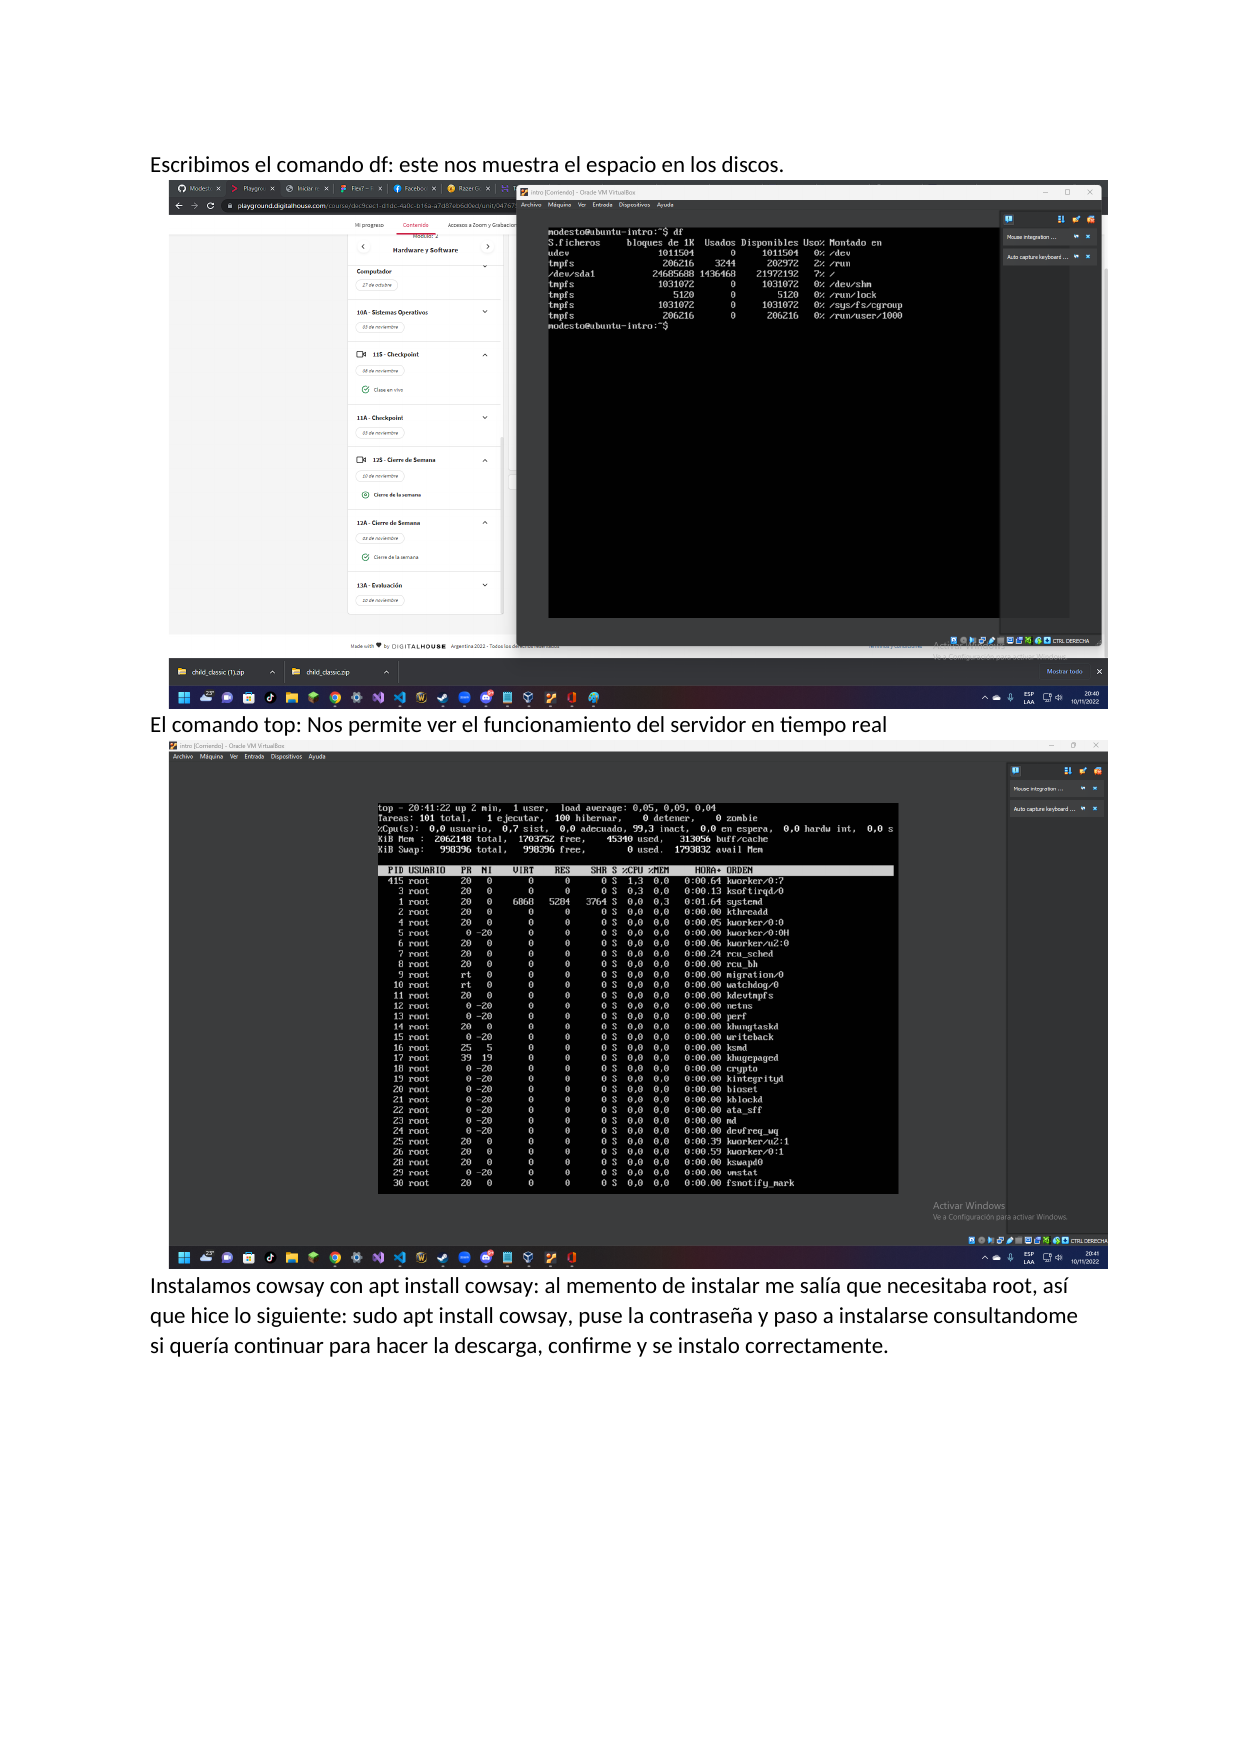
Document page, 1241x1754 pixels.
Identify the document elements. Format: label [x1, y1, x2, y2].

text [150, 150, 1090, 1359]
